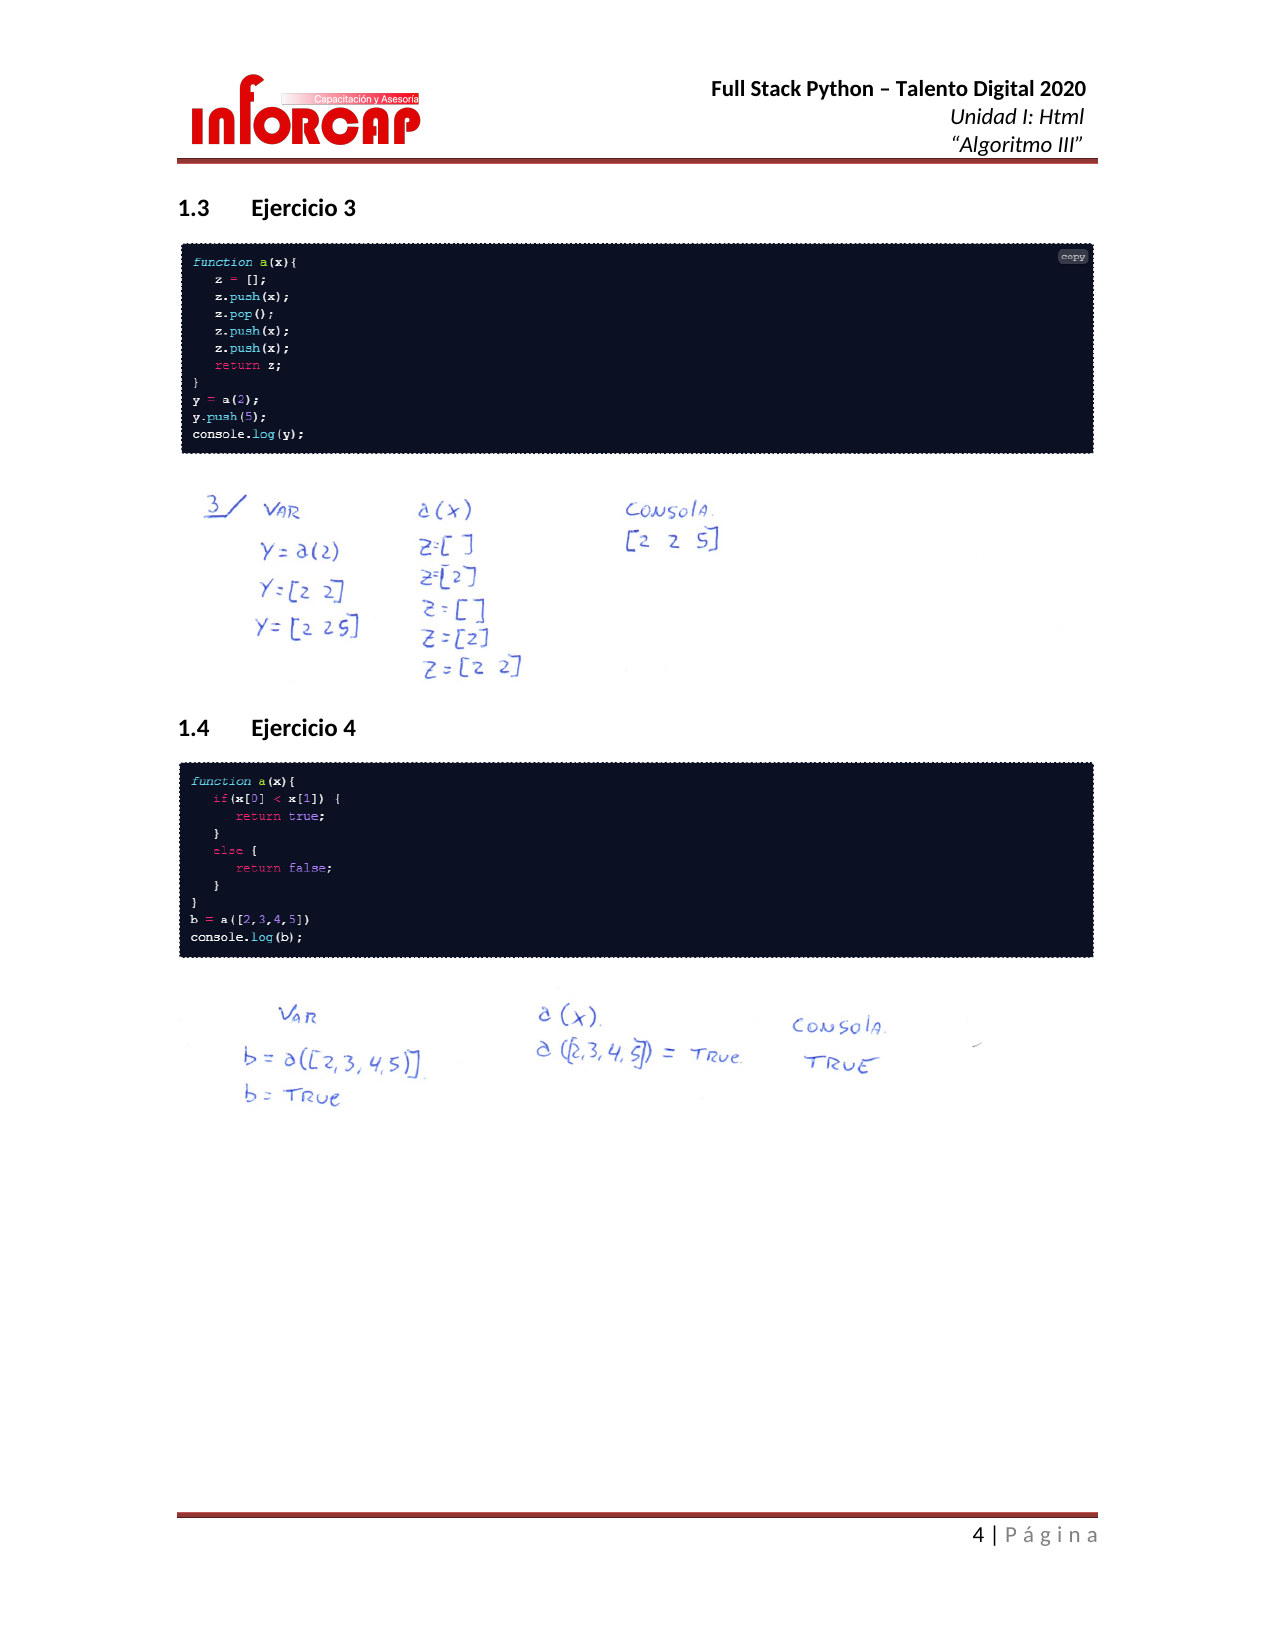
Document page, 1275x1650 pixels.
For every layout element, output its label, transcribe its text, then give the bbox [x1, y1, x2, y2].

picture [177, 760, 1098, 963]
picture [177, 987, 1098, 1133]
picture [177, 483, 1098, 688]
subtitle Ejercicio 4 [177, 712, 1098, 743]
picture [188, 73, 425, 151]
picture [177, 239, 1098, 458]
subtitle Ejercicio 3 [177, 192, 1098, 223]
